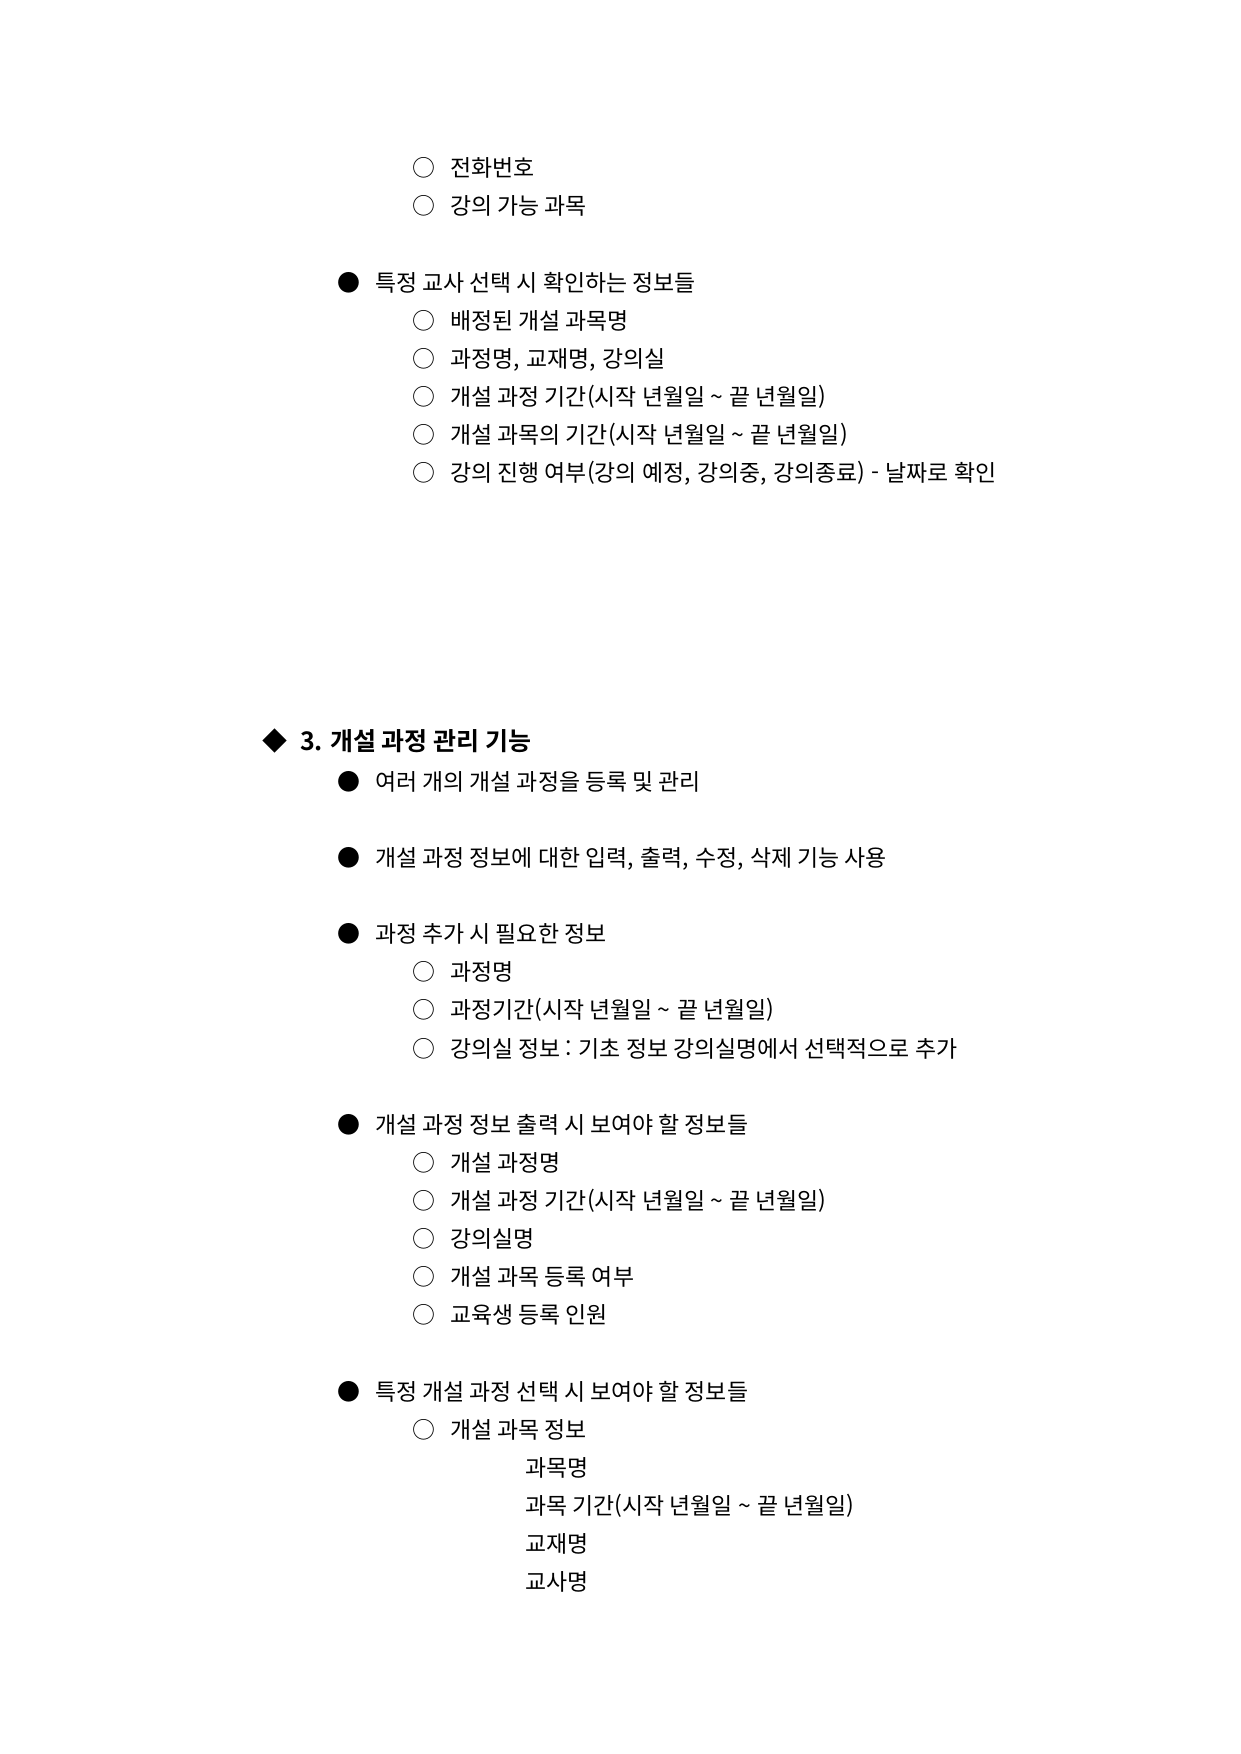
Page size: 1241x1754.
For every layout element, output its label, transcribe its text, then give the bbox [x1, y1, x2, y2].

list 개설 과정 기간(시작 년월일 ~ 끝 년월일) [412, 1183, 1090, 1216]
list 특정 개설 과정 선택 시 보여야 할 정보들 [337, 1373, 1090, 1407]
list 개설 과정명 [412, 1145, 1090, 1178]
list 과정기간(시작 년월일 ~ 끝 년월일) [412, 992, 1090, 1026]
list 개설 과정 정보 출력 시 보여야 할 정보들 [337, 1107, 1090, 1140]
list 개설 과정 기간(시작 년월일 ~ 끝 년월일) [412, 379, 1090, 412]
list 3. 개설 과정 관리 기능 [262, 722, 1090, 758]
list 교육생 등록 인원 [412, 1297, 1090, 1331]
text 과목 기간(시작 년월일 ~ 끝 년월일) [525, 1488, 1090, 1521]
text 과목명 [525, 1450, 1090, 1483]
list 강의 가능 과목 [412, 188, 1090, 221]
list 개설 과정 정보에 대한 입력, 출력, 수정, 삭제 기능 사용 [337, 840, 1090, 873]
list 강의실명 [412, 1221, 1090, 1254]
list 과정명 [412, 954, 1090, 987]
list 개설 과목의 기간(시작 년월일 ~ 끝 년월일) [412, 417, 1090, 450]
text 교사명 [525, 1564, 1090, 1597]
list 과정명, 교재명, 강의실 [412, 341, 1090, 374]
list 개설 과목 등록 여부 [412, 1259, 1090, 1292]
list 강의실 정보 : 기초 정보 강의실명에서 선택적으로 추가 [412, 1030, 1090, 1064]
list 특정 교사 선택 시 확인하는 정보들 [337, 264, 1090, 298]
text 교재명 [525, 1526, 1090, 1559]
list 배정된 개설 과목명 [412, 302, 1090, 336]
list 과정 추가 시 필요한 정보 [337, 916, 1090, 949]
list 여러 개의 개설 과정을 등록 및 관리 [337, 763, 1090, 797]
list 강의 진행 여부(강의 예정, 강의중, 강의종료) - 날짜로 확인 [412, 455, 1090, 488]
list 개설 과목 정보 [412, 1412, 1090, 1445]
list 전화번호 [412, 150, 1090, 183]
